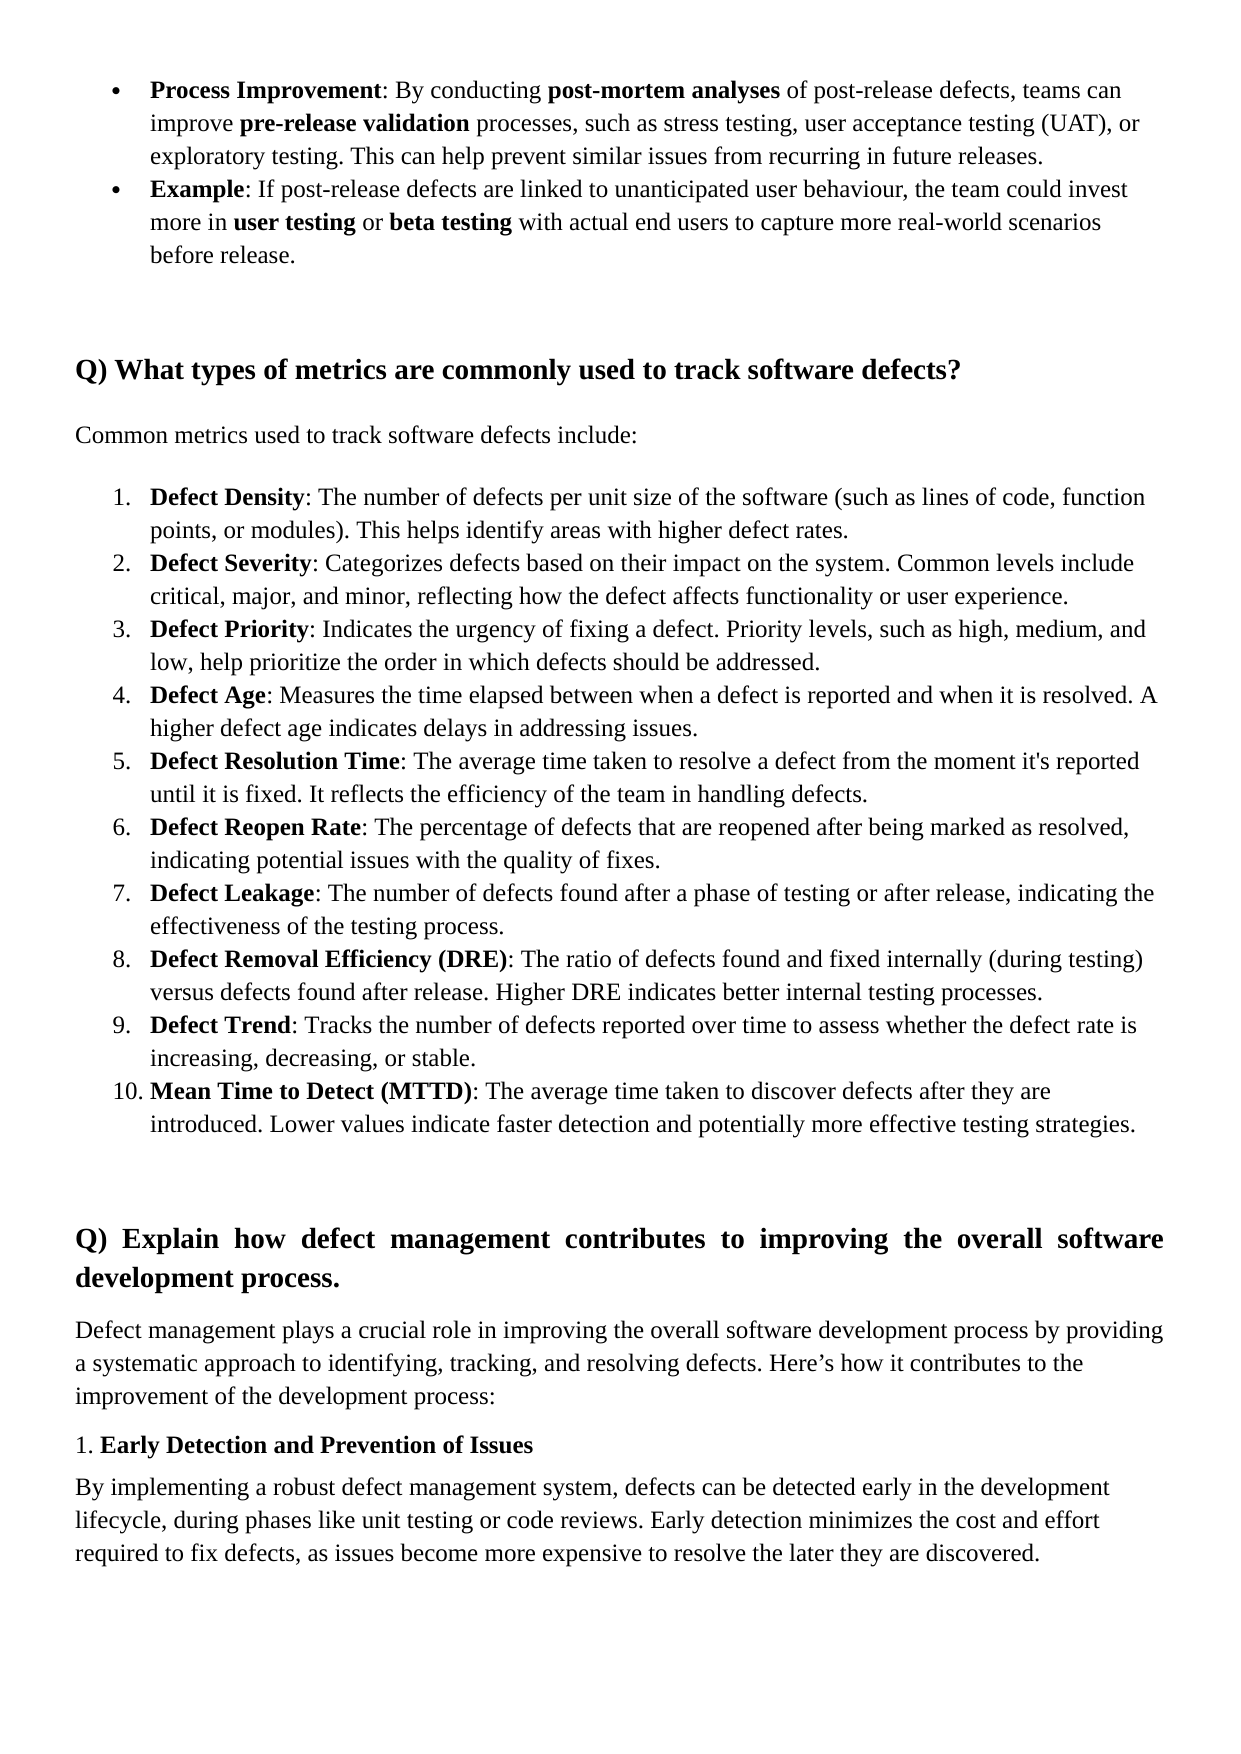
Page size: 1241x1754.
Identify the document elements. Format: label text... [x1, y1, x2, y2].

list Defect Age: Measures the time elapsed between when a defect is reported and when it is resolved. A higher defect age indicates delays in addressing issues. [112, 680, 1165, 742]
list Defect Reopen Rate: The percentage of defects that are reopened after being marked as resolved, indicating potential issues with the quality of fixes. [112, 812, 1165, 874]
list Defect Density: The number of defects per unit size of the software (such as lines of code, function points, or modules). This helps identify areas with higher defect rates. [112, 482, 1165, 544]
text Defect management plays a crucial role in improving the overall software development process by providing a systematic approach to identifying, tracking, and resolving defects. Here’s how it contributes to the improvement of the development process: [75, 1315, 1165, 1410]
text Common metrics used to track software defects include: [75, 420, 1165, 448]
list Defect Removal Efficiency (DRE): The ratio of defects found and fixed internally (during testing) versus defects found after release. Higher DRE indicates better internal testing processes. [112, 944, 1165, 1006]
list Defect Severity: Categorizes defects based on their impact on the system. Common levels include critical, major, and minor, reflecting how the defect affects functionality or user experience. [112, 548, 1165, 610]
list Defect Priority: Indicates the urgency of fixing a defect. Priority levels, such as high, medium, and low, help prioritize the order in which defects should be addressed. [112, 614, 1165, 676]
list Defect Resolution Time: The average time taken to resolve a defect from the moment it's reported until it is fixed. It reflects the efficiency of the team in handling defects. [112, 746, 1165, 808]
list Process Improvement: By conducting post-mortem analyses of post-release defects, teams can improve pre-release validation processes, such as stress testing, user acceptance testing (UAT), or exploratory testing. This can help prevent similar issues from recurring in future releases. [112, 75, 1165, 170]
list Defect Leakage: The number of defects found after a phase of testing or after release, indicating the effectiveness of the testing process. [112, 878, 1165, 940]
text Q) What types of metrics are commonly used to track software defects? [75, 352, 1165, 386]
list Defect Trend: Tracks the number of defects reported over time to assess whether the defect rate is increasing, decreasing, or stable. [112, 1010, 1165, 1072]
list Example: If post-release defects are linked to unanticipated user behaviour, the team could invest more in user testing or beta testing with actual end users to capture more real-world scenarios before release. [112, 174, 1165, 269]
list Mean Time to Detect (MTTD): The average time taken to discover defects after they are introduced. Lower values indicate faster detection and potentially more effective testing strategies. [112, 1076, 1165, 1138]
text Q) Explain how defect management contributes to improving the overall software development process. [75, 1221, 1165, 1293]
subtitle 1. Early Detection and Prevention of Issues [75, 1431, 1165, 1459]
text By implementing a robust defect management system, defects can be detected early in the development lifecycle, during phases like unit testing or code reviews. Early detection minimizes the cost and effort required to fix defects, as issues become more expensive to resolve the later they are discovered. [75, 1472, 1165, 1567]
